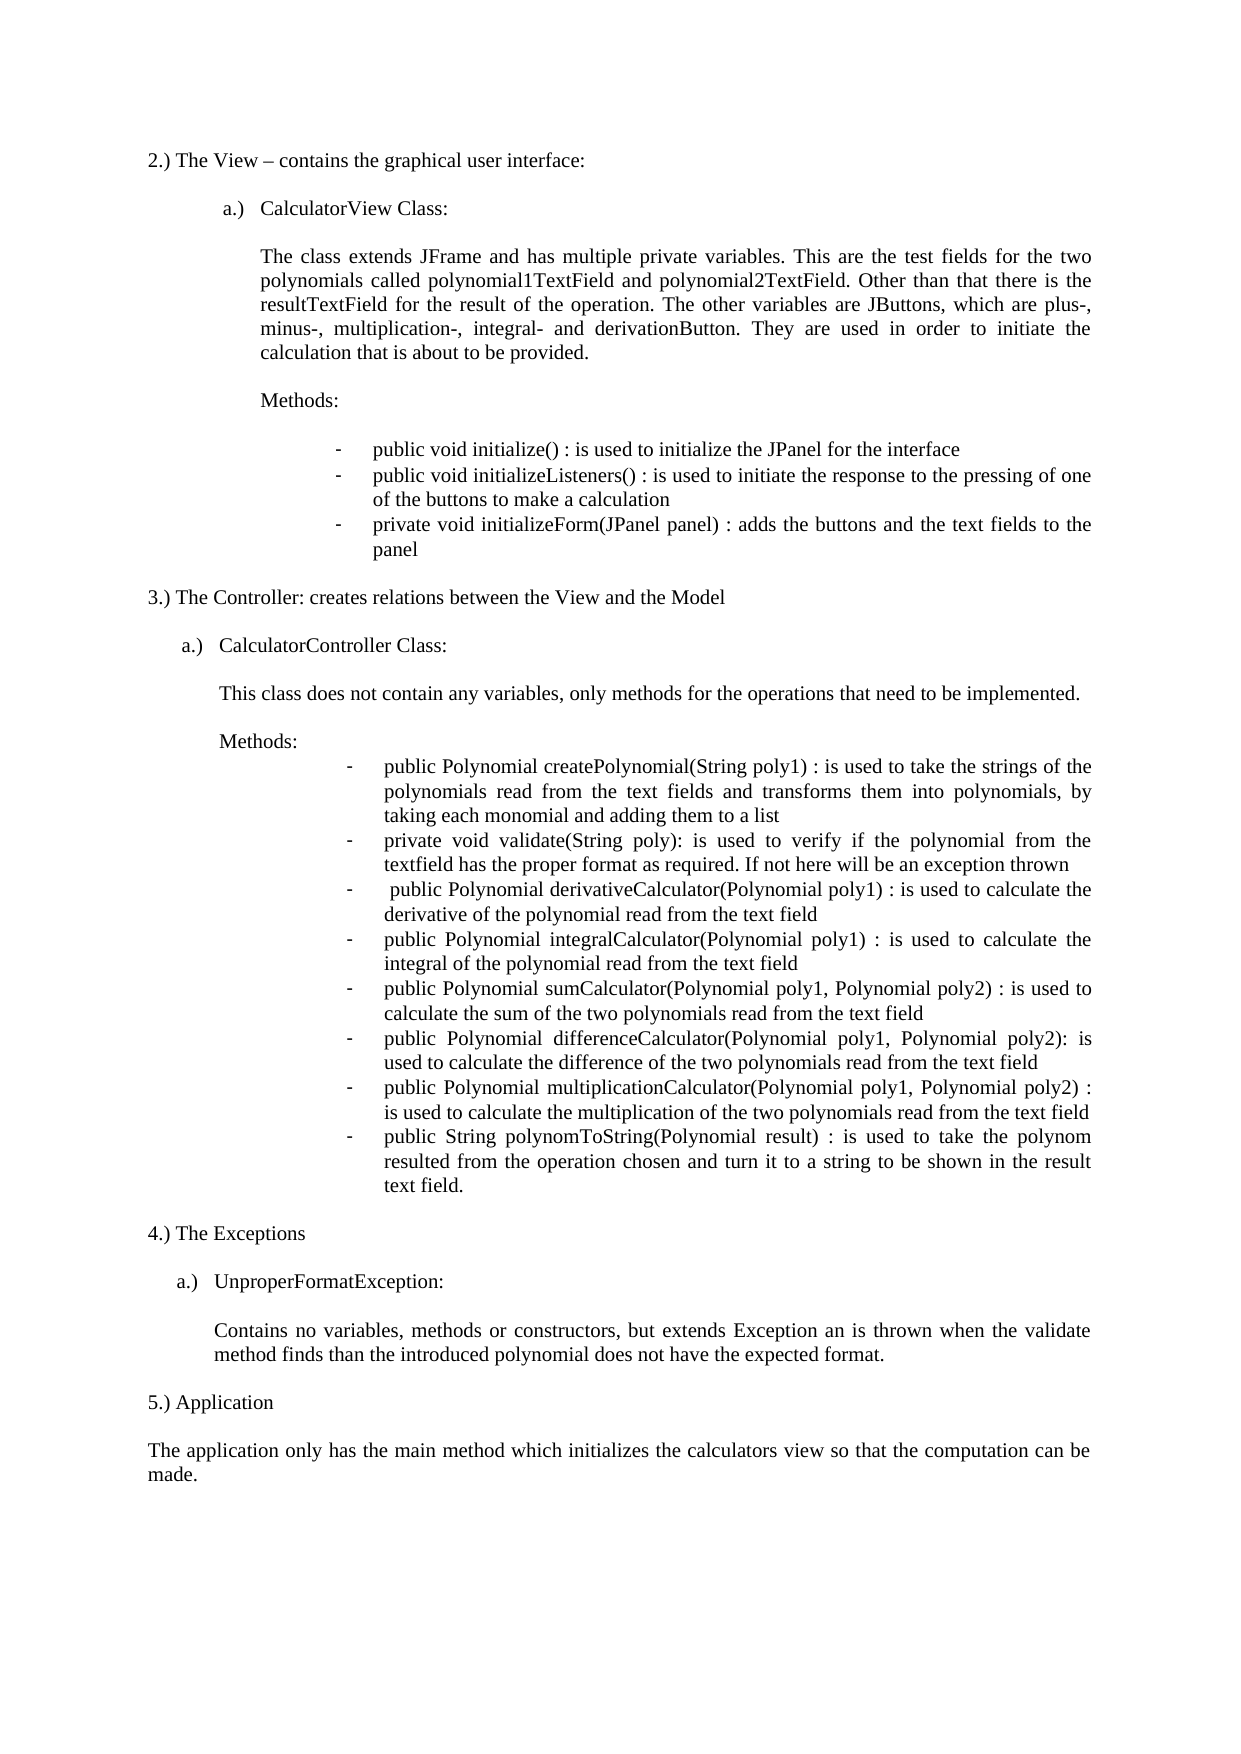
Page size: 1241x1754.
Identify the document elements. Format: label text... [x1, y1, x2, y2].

list public void initializeListeners() : is used to initiate the response to the pressing of one of the buttons to make a calculation [335, 462, 1093, 511]
text This class does not contain any variables, only methods for the operations that need to be implemented. [219, 681, 1093, 705]
text Methods: [260, 388, 1093, 412]
list public Polynomial createPolynomial(String poly1) : is used to take the strings of the polynomials read from the text fields and transforms them into polynomials, by taking each monomial and adding them to a list [346, 753, 1093, 827]
text The application only has the main method which initializes the calculators view so that the computation can be made. [148, 1438, 1093, 1486]
list public String polynomToString(Polynomial result) : is used to take the polynom resulted from the operation chosen and turn it to a string to be shown in the result text field. [346, 1124, 1093, 1197]
text Contains no variables, methods or constructors, but extends Exception an is thrown when the validate method finds than the introduced polynomial does not have the expected format. [214, 1317, 1093, 1366]
list private void validate(String poly): is used to verify if the polynomial from the textfield has the proper format as required. If not here will be an exception thrown [346, 827, 1093, 876]
list public Polynomial derivativeCalculator(Polynomial poly1) : is used to calculate the derivative of the polynomial read from the text field [346, 876, 1093, 926]
list public Polynomial multiplicationCalculator(Polynomial poly1, Polynomial poly2) : is used to calculate the multiplication of the two polynomials read from the text field [346, 1074, 1093, 1124]
text 4.) The Exceptions [148, 1221, 1093, 1245]
text 2.) The View – contains the graphical user interface: [148, 148, 1093, 172]
list CalculatorView Class: [223, 196, 1093, 220]
list public void initialize() : is used to initialize the JPanel for the interface [335, 436, 1093, 462]
list public Polynomial sumCalculator(Polynomial poly1, Polynomial poly2) : is used to calculate the sum of the two polynomials read from the text field [346, 975, 1093, 1025]
list UnproperFormatException: [176, 1269, 1093, 1293]
list private void initializeForm(JPanel panel) : adds the buttons and the text fields to the panel [335, 511, 1093, 561]
text 5.) Application [148, 1390, 1093, 1414]
text 3.) The Controller: creates relations between the View and the Model [148, 585, 1093, 609]
text Methods: [219, 729, 1093, 753]
list public Polynomial integralCalculator(Polynomial poly1) : is used to calculate the integral of the polynomial read from the text field [346, 926, 1093, 975]
list CalculatorController Class: [181, 633, 1093, 657]
text The class extends JFrame and has multiple private variables. This are the test fields for the two polynomials called polynomial1TextField and polynomial2TextField. Other than that there is the resultTextField for the result of the operation. The other variables are JButtons, which are plus-, minus-, multiplication-, integral- and derivationButton. They are used in order to initiate the calculation that is about to be provided. [260, 244, 1093, 364]
list public Polynomial differenceCalculator(Polynomial poly1, Polynomial poly2): is used to calculate the difference of the two polynomials read from the text field [346, 1025, 1093, 1074]
